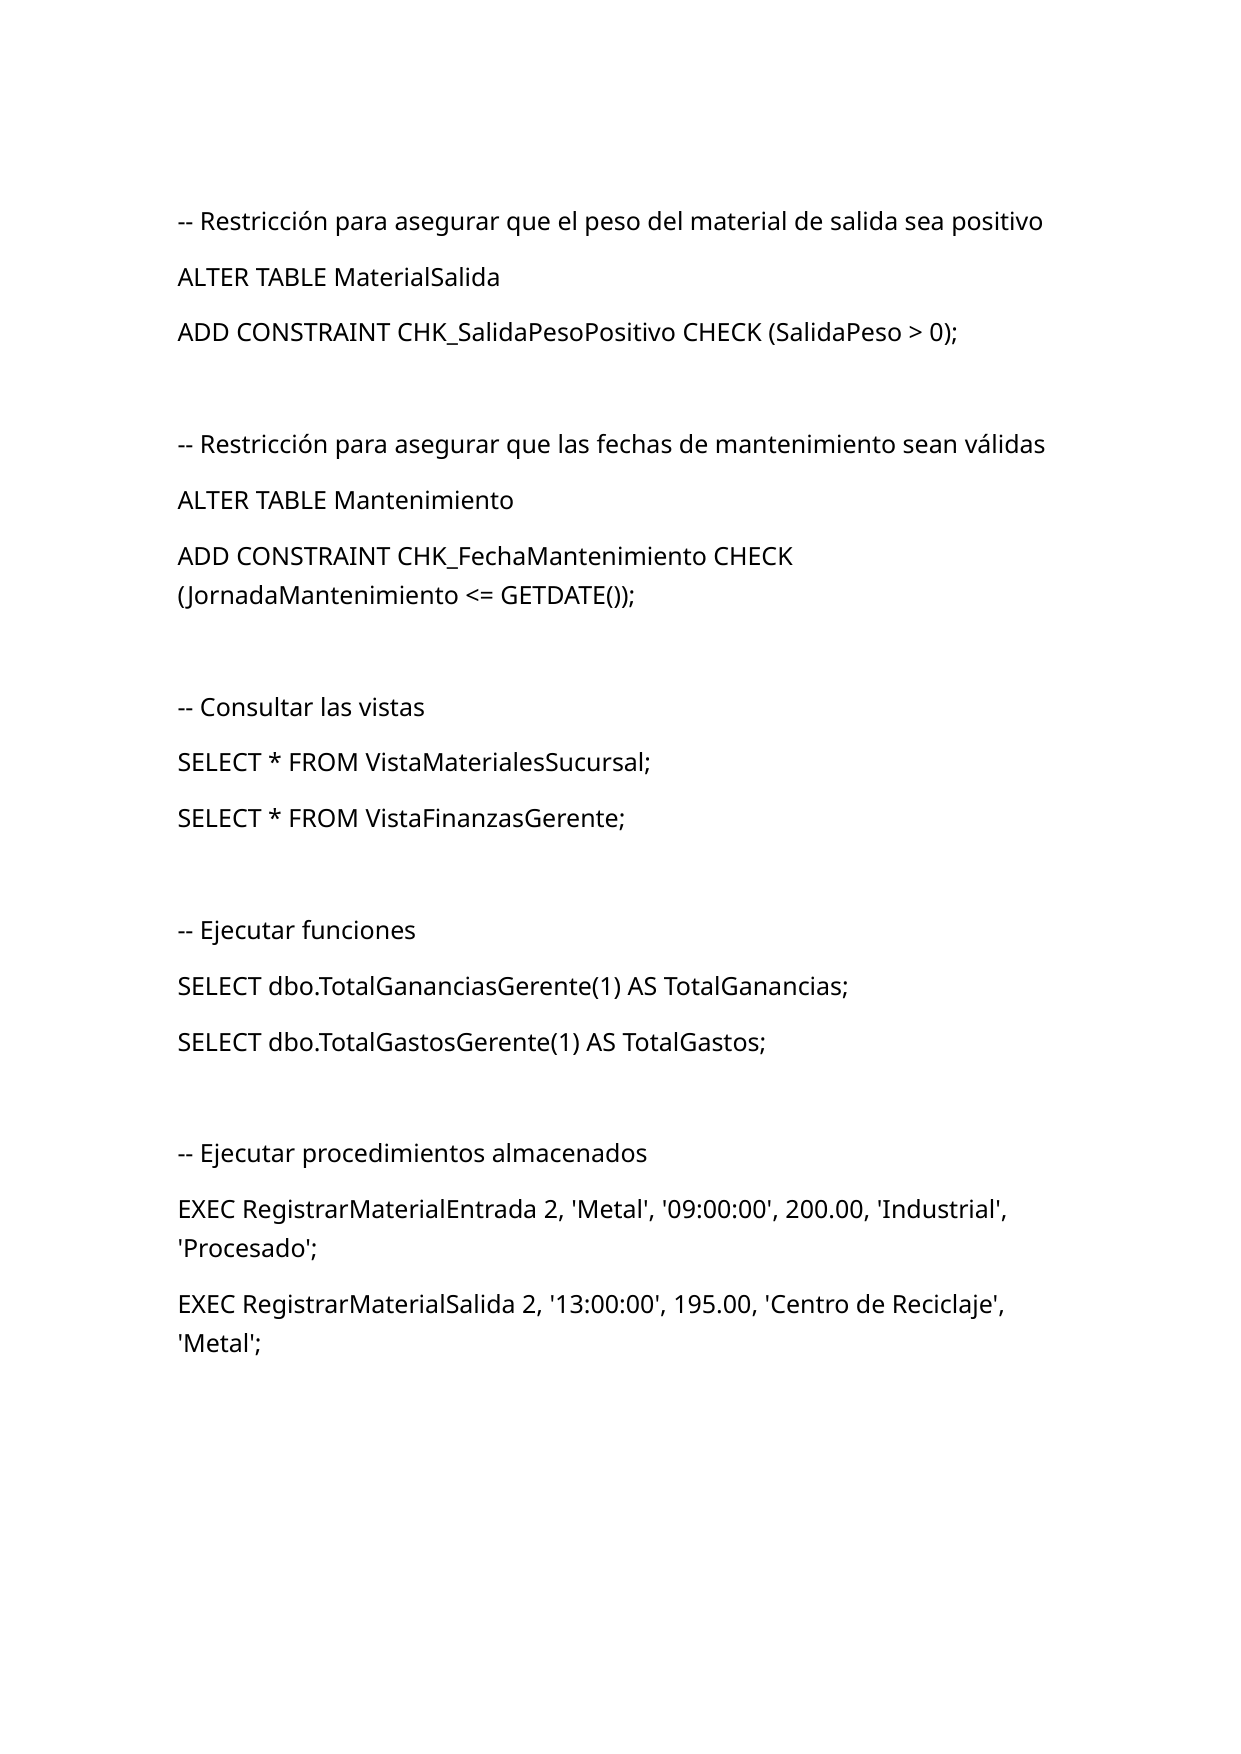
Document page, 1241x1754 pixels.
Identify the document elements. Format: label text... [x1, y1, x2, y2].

text -- Ejecutar procedimientos almacenados [177, 1136, 1063, 1170]
text SELECT dbo.TotalGananciasGerente(1) AS TotalGanancias; [177, 968, 1063, 1002]
text -- Consultar las vistas [177, 689, 1063, 723]
text EXEC RegistrarMaterialEntrada 2, 'Metal', '09:00:00', 200.00, 'Industrial', 'Procesado'; [177, 1192, 1063, 1265]
text -- Restricción para asegurar que las fechas de mantenimiento sean válidas [177, 427, 1063, 461]
text -- Ejecutar funciones [177, 913, 1063, 947]
text EXEC RegistrarMaterialSalida 2, '13:00:00', 195.00, 'Centro de Reciclaje', 'Metal'; [177, 1287, 1063, 1360]
text -- Restricción para asegurar que el peso del material de salida sea positivo [177, 203, 1063, 237]
text SELECT dbo.TotalGastosGerente(1) AS TotalGastos; [177, 1024, 1063, 1058]
text SELECT * FROM VistaMaterialesSucursal; [177, 745, 1063, 779]
text ADD CONSTRAINT CHK_SalidaPesoPositivo CHECK (SalidaPeso > 0); [177, 315, 1063, 349]
text ALTER TABLE Mantenimiento [177, 483, 1063, 517]
text ADD CONSTRAINT CHK_FechaMantenimiento CHECK (JornadaMantenimiento <= GETDATE()); [177, 538, 1063, 612]
text ALTER TABLE MaterialSalida [177, 259, 1063, 293]
text SELECT * FROM VistaFinanzasGerente; [177, 801, 1063, 835]
